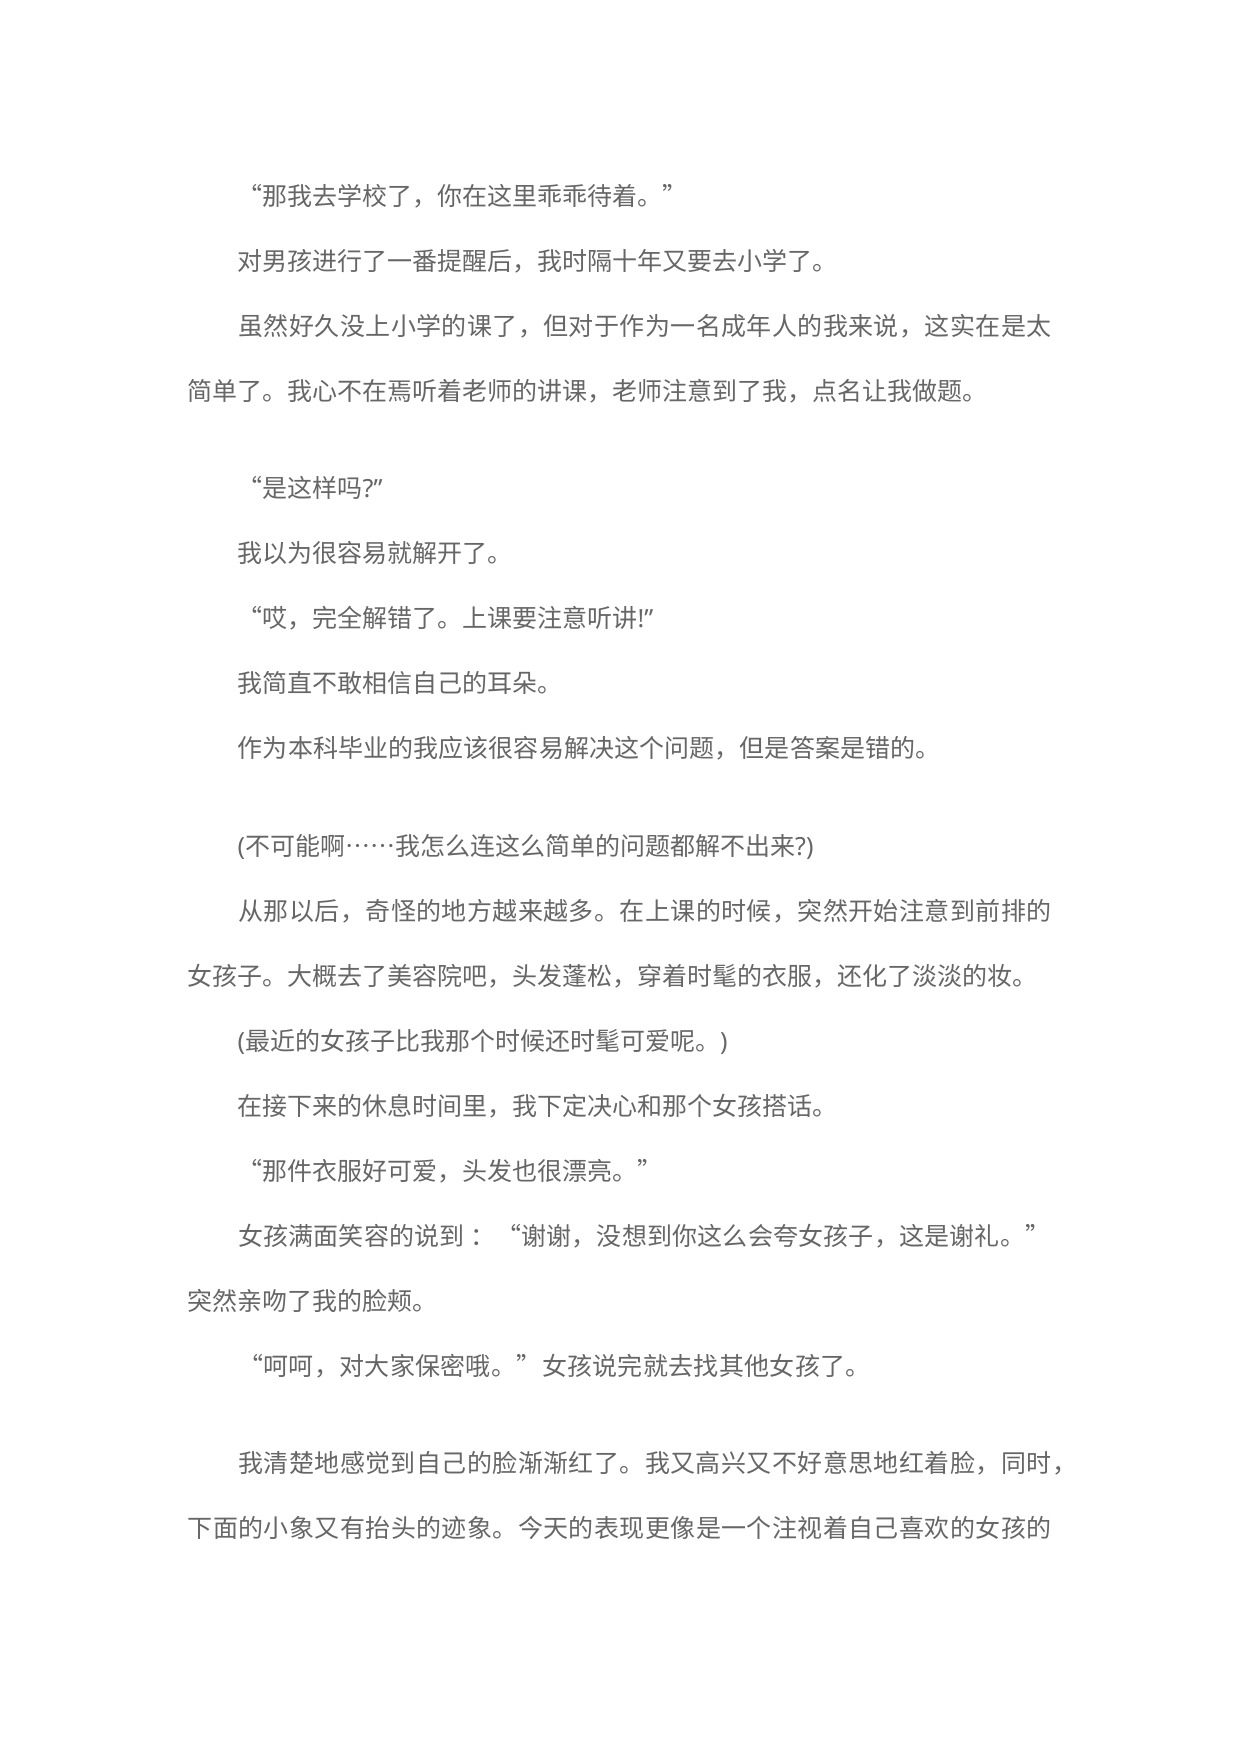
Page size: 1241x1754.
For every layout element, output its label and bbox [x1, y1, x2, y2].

text [187, 162, 1053, 1559]
